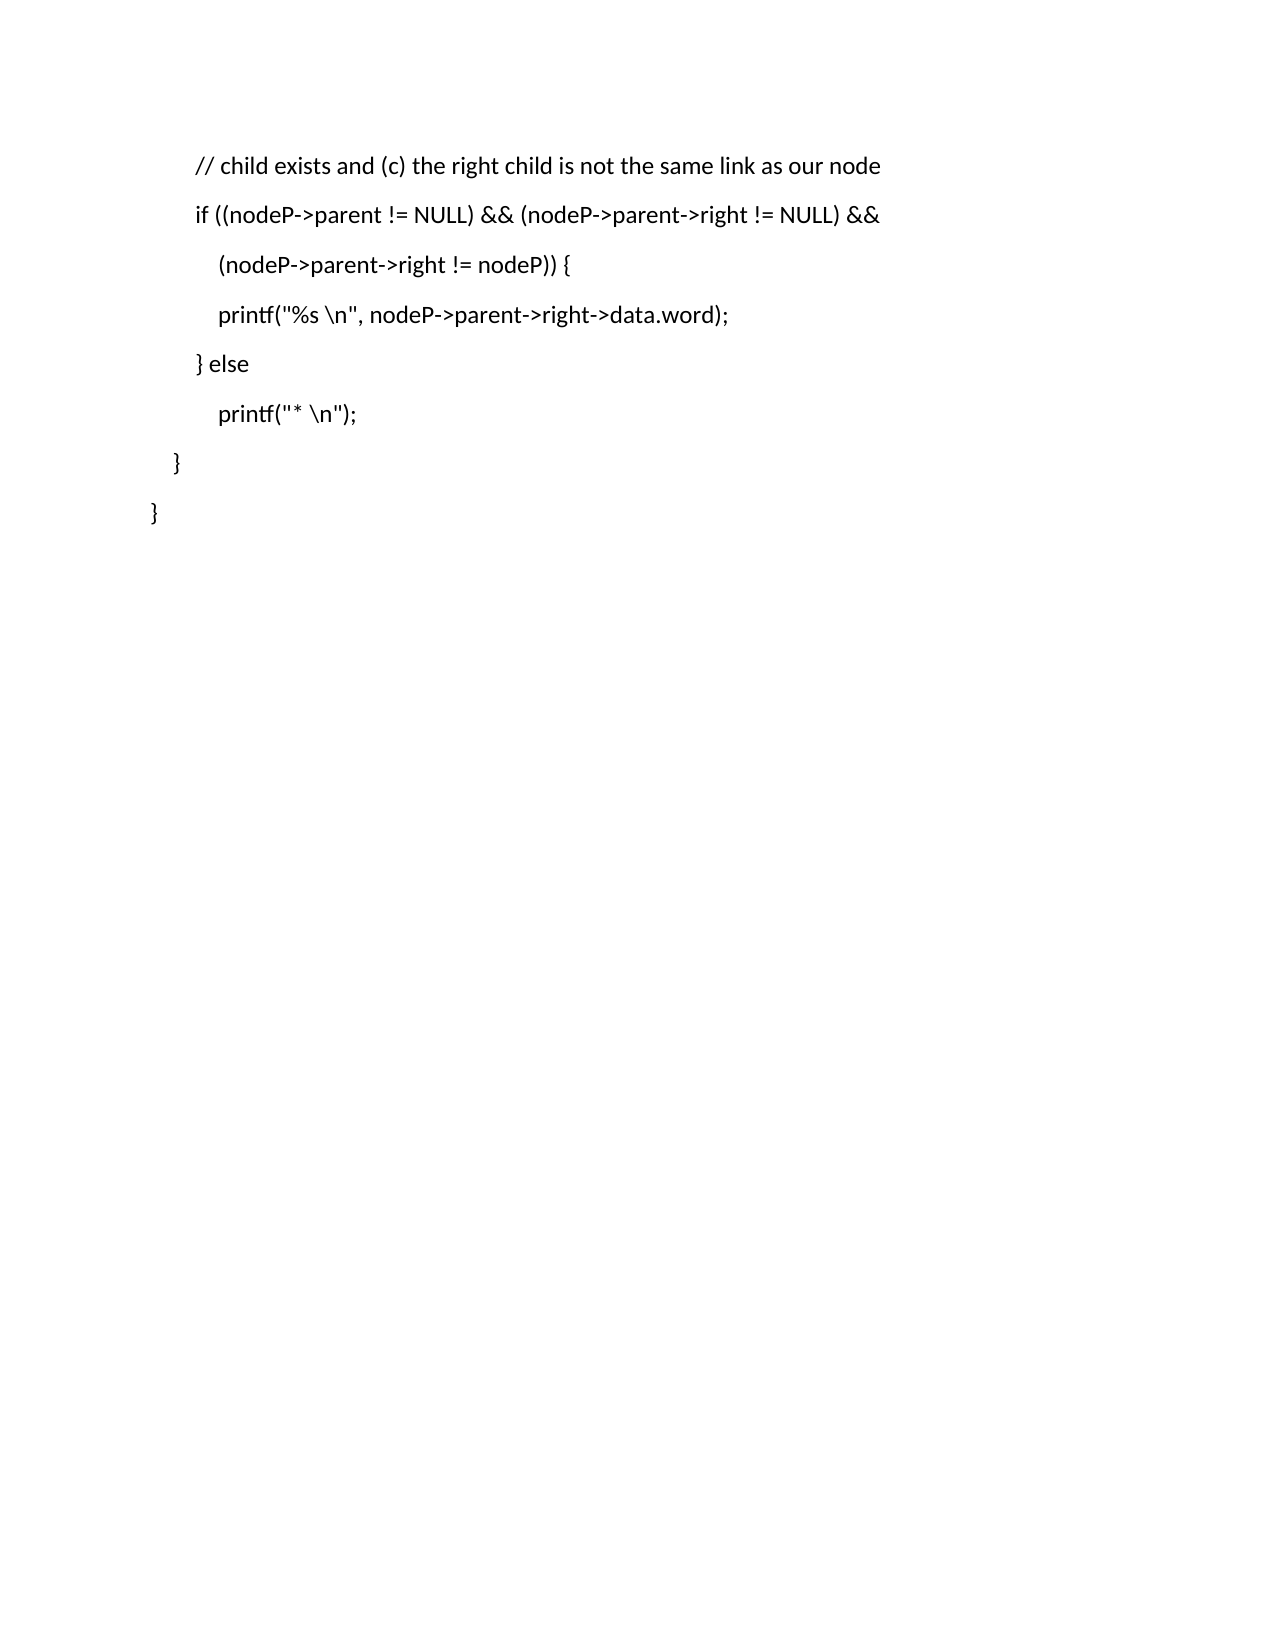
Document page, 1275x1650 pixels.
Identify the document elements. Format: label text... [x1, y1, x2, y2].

text } [150, 497, 1125, 528]
text // child exists and (c) the right child is not the same link as our node [150, 150, 1125, 181]
text (nodeP->parent->right != nodeP)) { [150, 249, 1125, 280]
text if ((nodeP->parent != NULL) && (nodeP->parent->right != NULL) && [150, 199, 1125, 230]
text printf("%s \n", nodeP->parent->right->data.word); [150, 299, 1125, 329]
text printf("* \n"); [150, 398, 1125, 428]
text } [150, 447, 1125, 478]
text } else [150, 348, 1125, 379]
